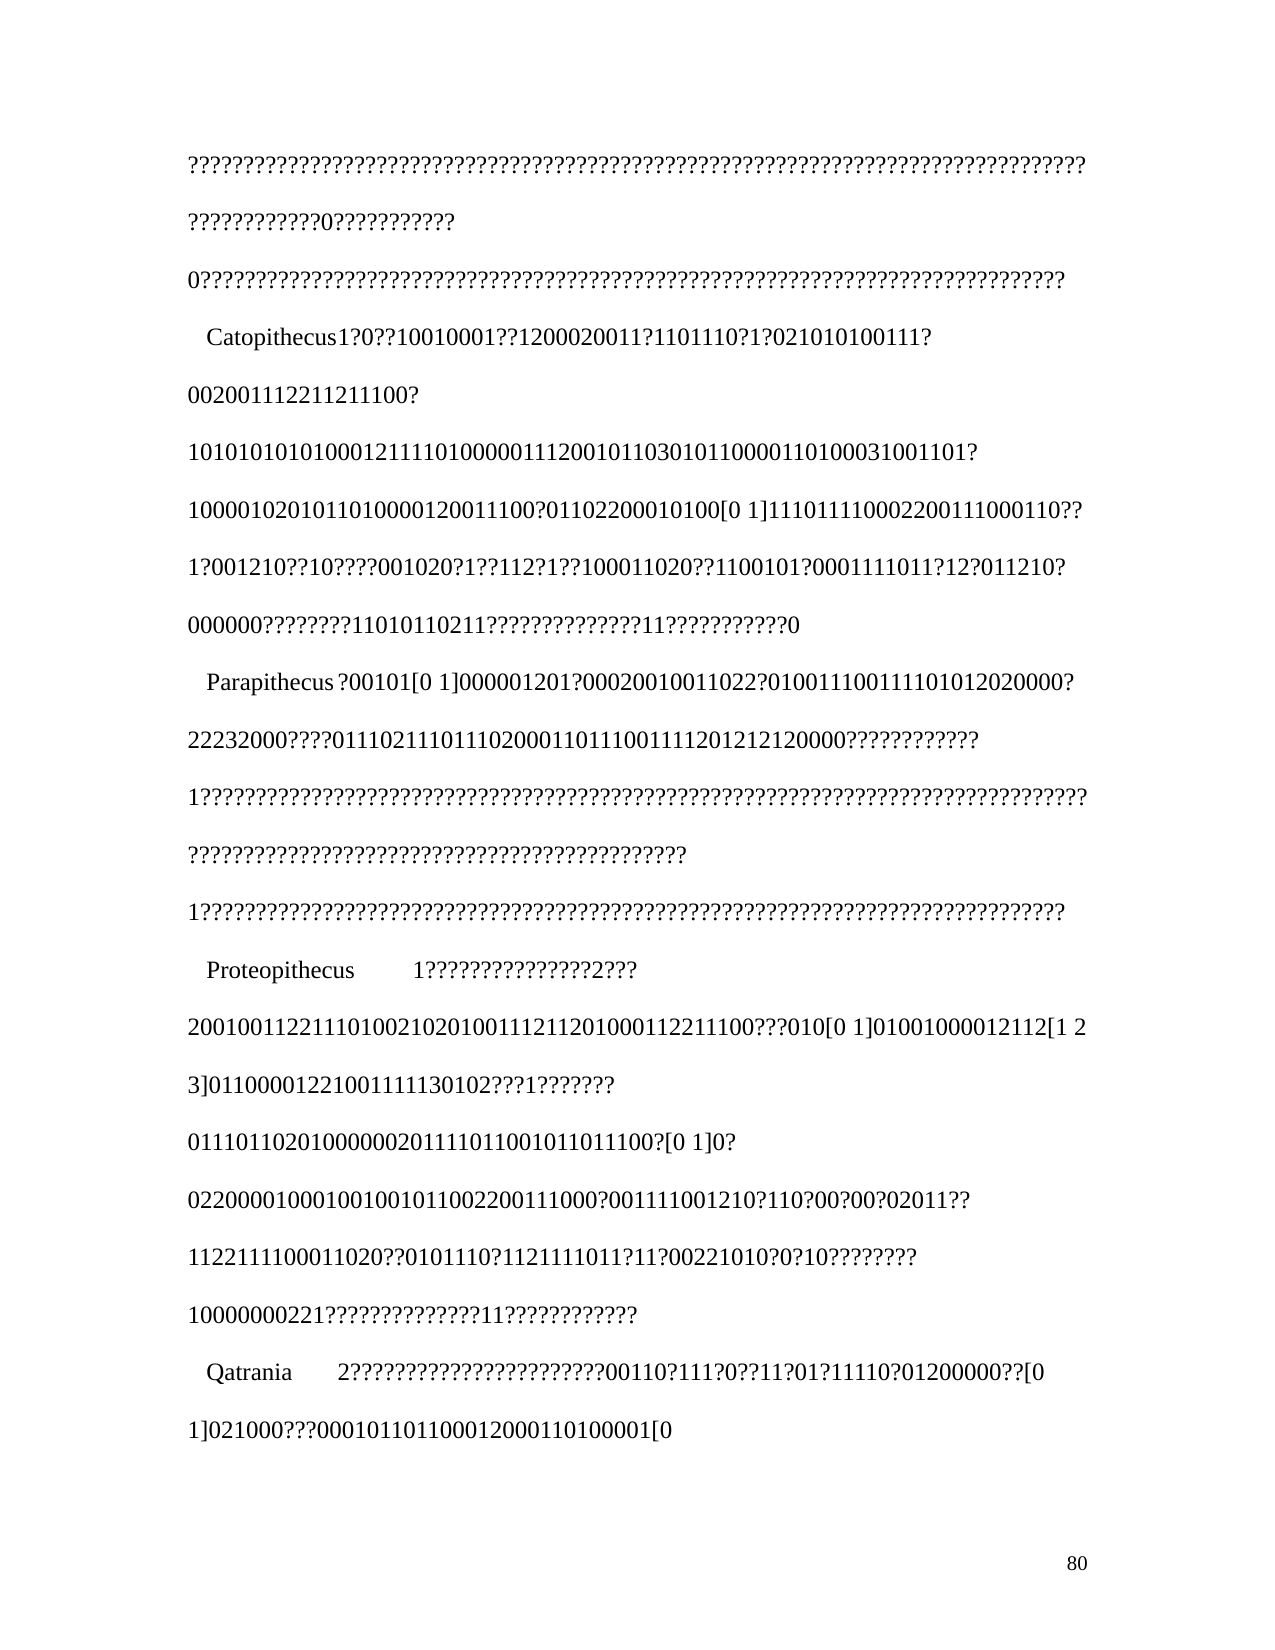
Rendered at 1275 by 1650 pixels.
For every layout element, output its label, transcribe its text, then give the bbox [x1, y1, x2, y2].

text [187, 150, 1087, 294]
text Proteopithecus 1???????????????2???2001001122111010021020100111211201000112211100???010[0 1]01001000012112[1 2 3]01100001221001111130102???1???????01110110201000000201111011001011011100?[0 1]0?022000010001001001011002200111000?001111001210?110?00?00?02011??1122111100011020??0101110?1121111011?11?00221010?0?10????????10000000221??????????????11???????????? [187, 955, 1087, 1329]
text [187, 1357, 1087, 1444]
text Catopithecus 1?0??10010001??1200020011?1101110?1?021010100111?002001112211211100?101010101010001211110100000111200101103010110000110100031001101?1000010201011010000120011100?01102200010100[0 1]111011110002200111000110??1?001210??10????001020?1??112?1??100011020??1100101?0001111011?12?011210?000000????????11010110211??????????????11???????????0 [187, 322, 1087, 639]
text Parapithecus ?00101[0 1]000001201?00020010011022?010011100111101012020000?22232000????011102111011102000110111001111201212120000????????????1?????????????????????????????????????????????????????????????????????????????????????????????????????????????????????????????1?????????????????????????????????????????????????????????????????????????????? [187, 667, 1087, 926]
